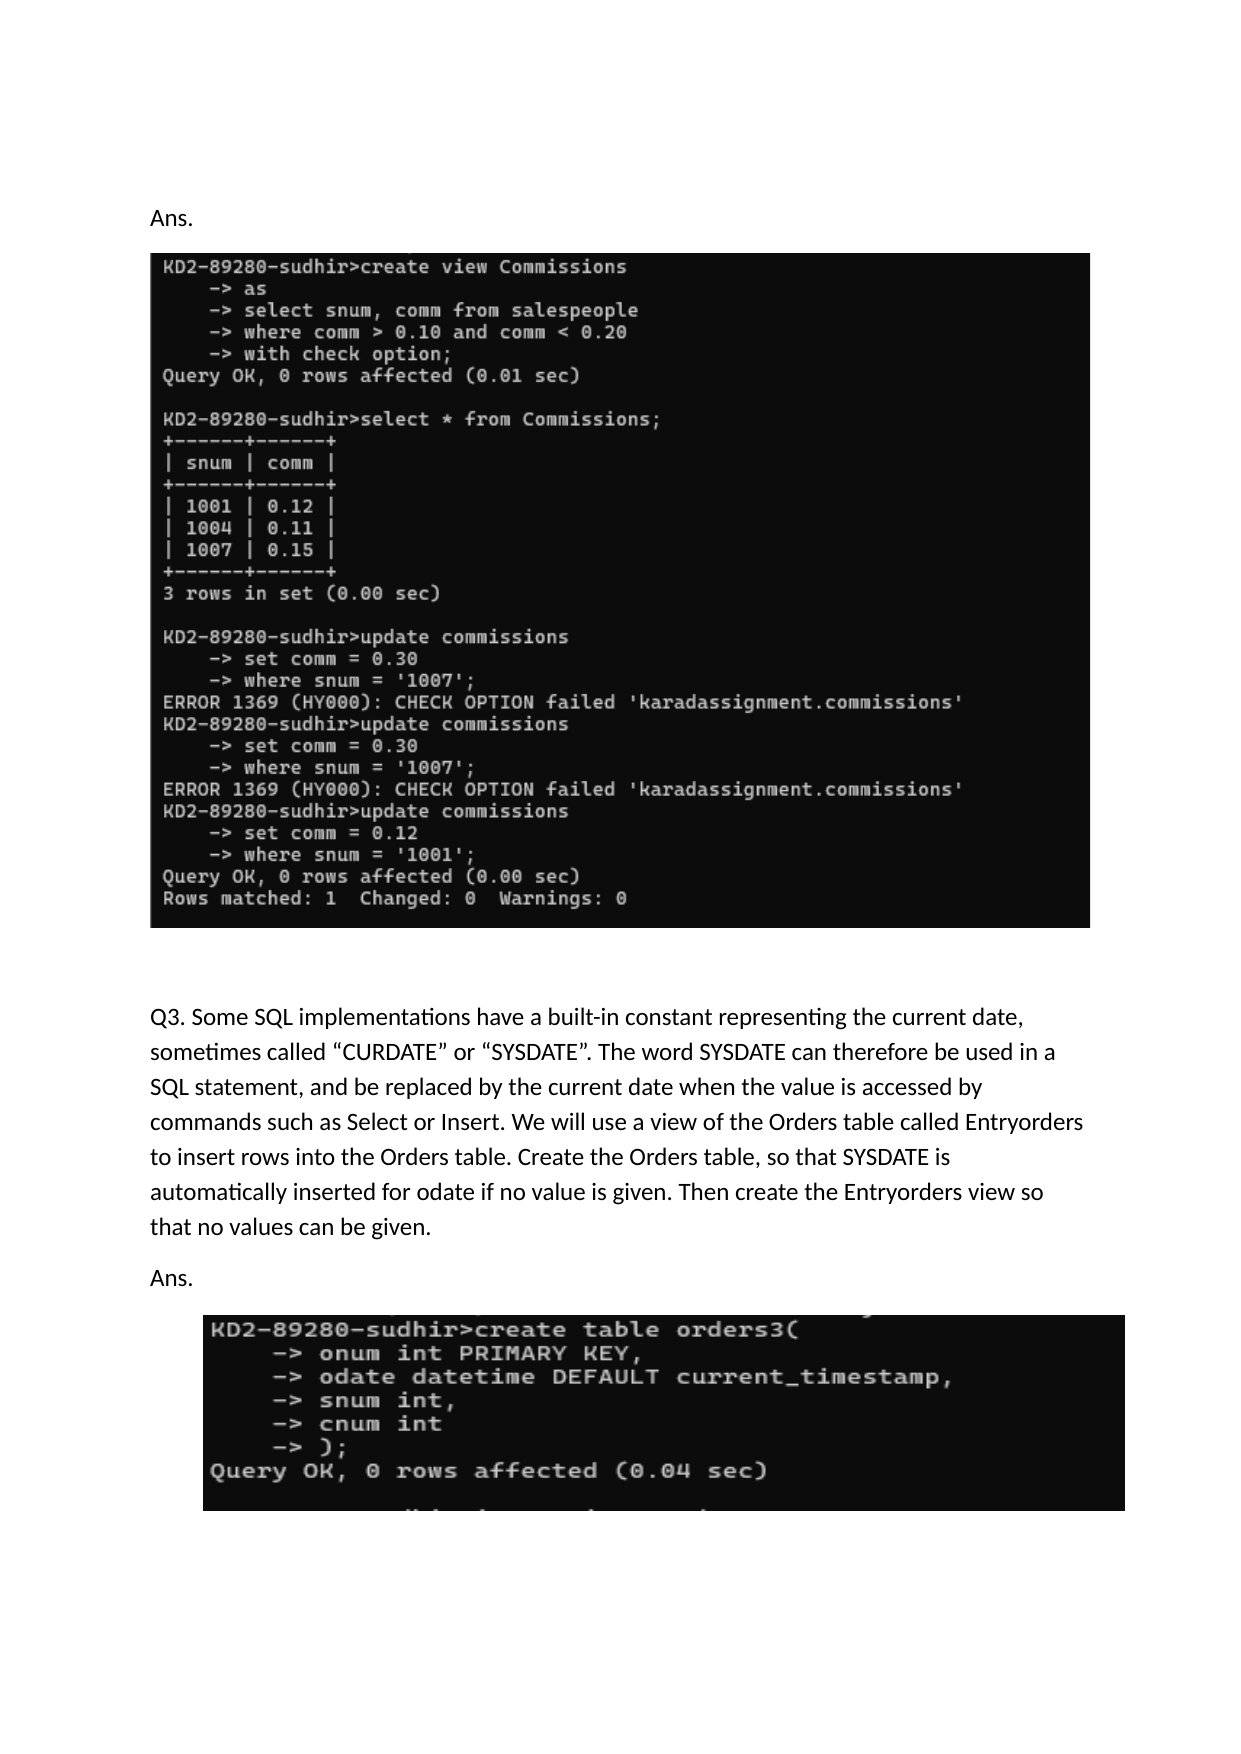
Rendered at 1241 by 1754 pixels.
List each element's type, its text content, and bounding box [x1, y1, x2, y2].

text Ans. [150, 202, 1090, 232]
text Ans. [150, 1262, 1090, 1293]
picture [150, 253, 1091, 928]
text Q3. Some SQL implementations have a built-in constant representing the current date, sometimes called “CURDATE” or “SYSDATE”. The word SYSDATE can therefore be used in a SQL statement, and be replaced by the current date when the value is accessed by commands such as Select or Insert. We will use a view of the Orders table called Entryorders to insert rows into the Orders table. Create the Orders table, so that SYSDATE is automatically inserted for odate if no value is given. Then create the Entryorders view so that no values can be given. [150, 1001, 1090, 1241]
picture [203, 1315, 1125, 1511]
